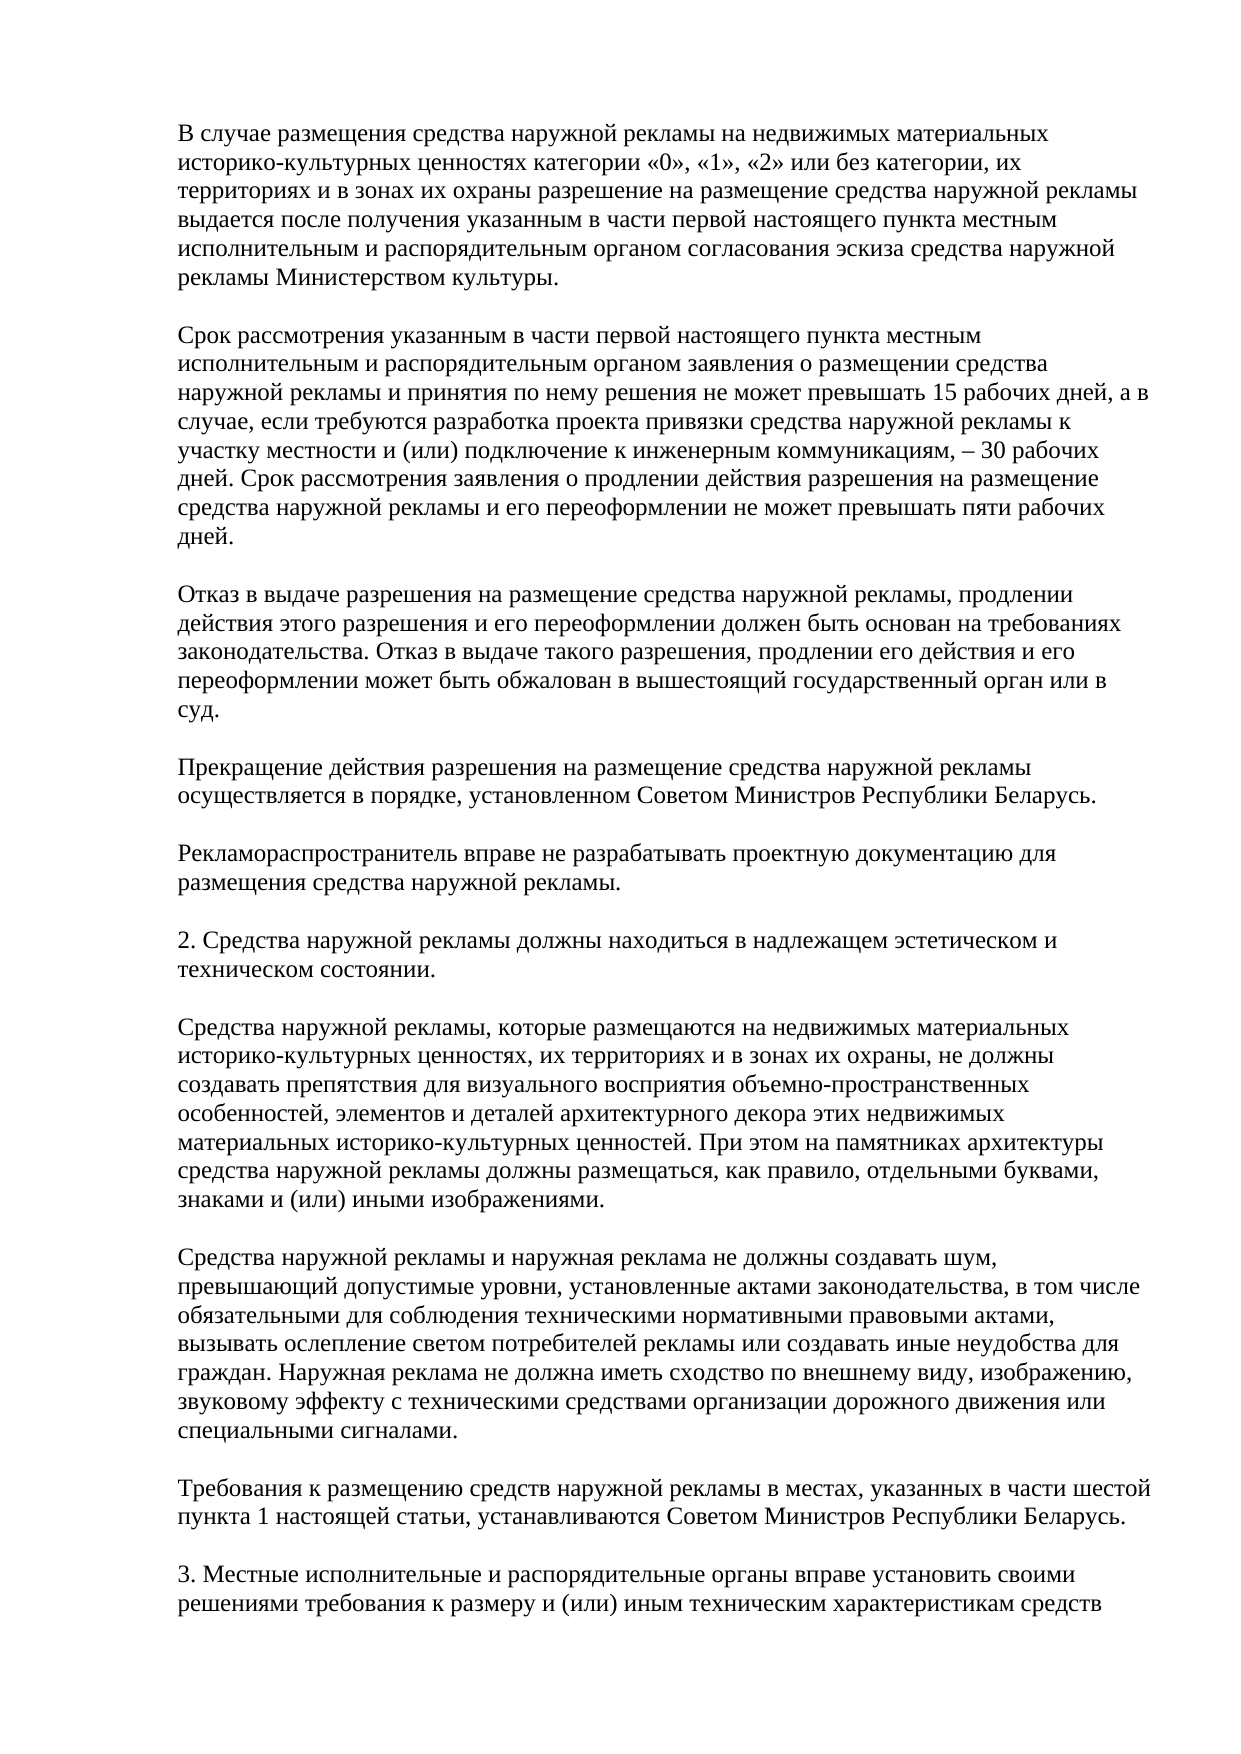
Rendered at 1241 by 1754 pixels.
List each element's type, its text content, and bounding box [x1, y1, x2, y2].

text Прекращение действия разрешения на размещение средства наружной рекламы осуществляется в порядке, установленном Советом Министров Республики Беларусь. [177, 752, 1152, 809]
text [177, 1559, 1152, 1617]
text Средства наружной рекламы, которые размещаются на недвижимых материальных историко-культурных ценностях, их территориях и в зонах их охраны, не должны создавать препятствия для визуального восприятия объемно-пространственных особенностей, элементов и деталей архитектурного декора этих недвижимых материальных историко-культурных ценностей. При этом на памятниках архитектуры средства наружной рекламы должны размещаться, как правило, отдельными буквами, знаками и (или) иными изображениями. [177, 1012, 1152, 1213]
text Срок рассмотрения указанным в части первой настоящего пункта местным исполнительным и распорядительным органом заявления о размещении средства наружной рекламы и принятия по нему решения не может превышать 15 рабочих дней, а в случае, если требуются разработка проекта привязки средства наружной рекламы к участку местности и (или) подключение к инженерным коммуникациям, – 30 рабочих дней. Срок рассмотрения заявления о продлении действия разрешения на размещение средства наружной рекламы и его переоформлении не может превышать пяти рабочих дней. [177, 320, 1152, 550]
text В случае размещения средства наружной рекламы на недвижимых материальных историко-культурных ценностях категории «0», «1», «2» или без категории, их территориях и в зонах их охраны разрешение на размещение средства наружной рекламы выдается после получения указанным в части первой настоящего пункта местным исполнительным и распорядительным органом согласования эскиза средства наружной рекламы Министерством культуры. [177, 118, 1152, 291]
text 2. Средства наружной рекламы должны находиться в надлежащем эстетическом и техническом состоянии. [177, 925, 1152, 983]
text Требования к размещению средств наружной рекламы в местах, указанных в части шестой пункта 1 настоящей статьи, устанавливаются Советом Министров Республики Беларусь. [177, 1473, 1152, 1530]
text Рекламораспространитель вправе не разрабатывать проектную документацию для размещения средства наружной рекламы. [177, 838, 1152, 896]
text Средства наружной рекламы и наружная реклама не должны создавать шум, превышающий допустимые уровни, установленные актами законодательства, в том числе обязательными для соблюдения техническими нормативными правовыми актами, вызывать ослепление светом потребителей рекламы или создавать иные неудобства для граждан. Наружная реклама не должна иметь сходство по внешнему виду, изображению, звуковому эффекту с техническими средствами организации дорожного движения или специальными сигналами. [177, 1242, 1152, 1443]
text Отказ в выдаче разрешения на размещение средства наружной рекламы, продлении действия этого разрешения и его переоформлении должен быть основан на требованиях законодательства. Отказ в выдаче такого разрешения, продлении его действия и его переоформлении может быть обжалован в вышестоящий государственный орган или в суд. [177, 579, 1152, 723]
